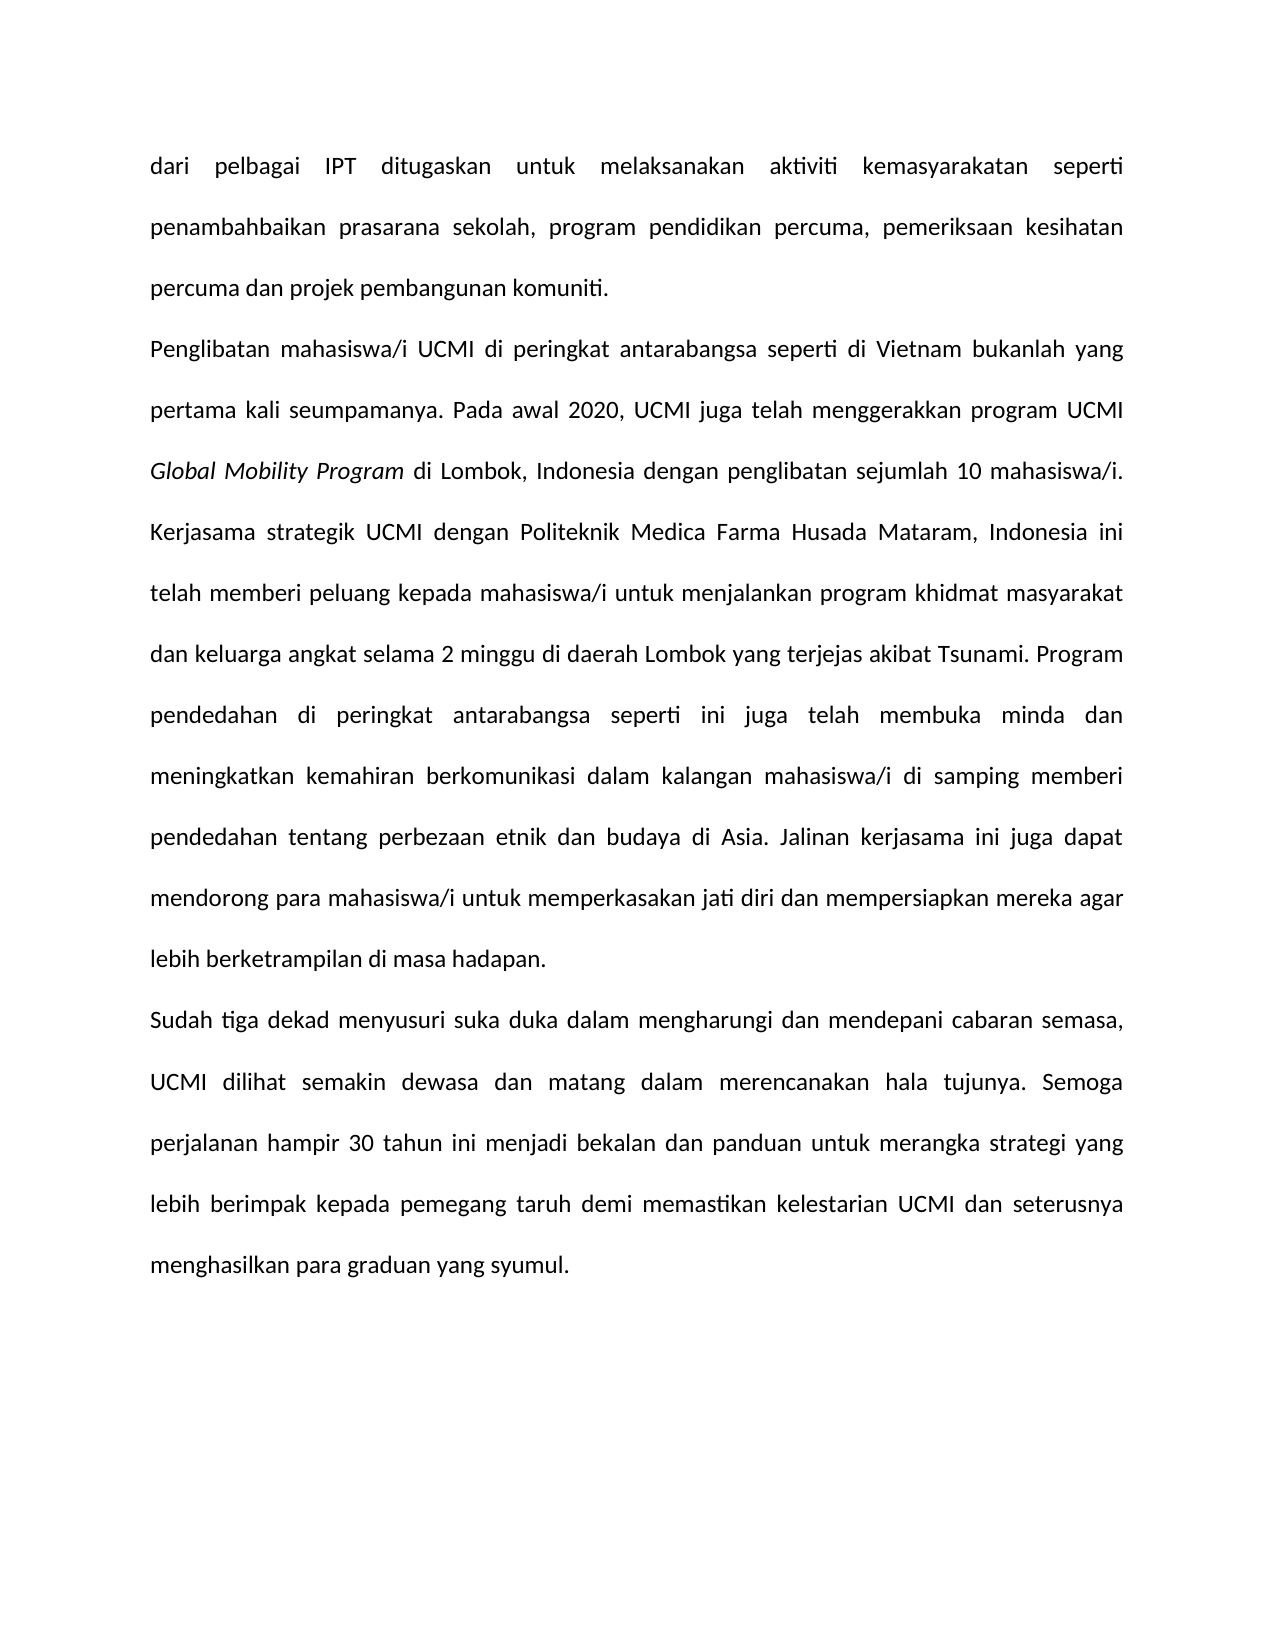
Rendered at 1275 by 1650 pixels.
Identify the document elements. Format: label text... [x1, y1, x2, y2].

text Sudah tiga dekad menyusuri suka duka dalam mengharungi dan mendepani cabaran semasa, UCMI dilihat semakin dewasa dan matang dalam merencanakan hala tujunya. Semoga perjalanan hampir 30 tahun ini menjadi bekalan dan panduan untuk merangka strategi yang lebih berimpak kepada pemegang taruh demi memastikan kelestarian UCMI dan seterusnya menghasilkan para graduan yang syumul. [150, 1004, 1125, 1279]
text Penglibatan mahasiswa/i UCMI di peringkat antarabangsa seperti di Vietnam bukanlah yang pertama kali seumpamanya. Pada awal 2020, UCMI juga telah menggerakkan program UCMI Global Mobility Program di Lombok, Indonesia dengan penglibatan sejumlah 10 mahasiswa/i. Kerjasama strategik UCMI dengan Politeknik Medica Farma Husada Mataram, Indonesia ini telah memberi peluang kepada mahasiswa/i untuk menjalankan program khidmat masyarakat dan keluarga angkat selama 2 minggu di daerah Lombok yang terjejas akibat Tsunami. Program pendedahan di peringkat antarabangsa seperti ini juga telah membuka minda dan meningkatkan kemahiran berkomunikasi dalam kalangan mahasiswa/i di samping memberi pendedahan tentang perbezaan etnik dan budaya di Asia. Jalinan kerjasama ini juga dapat mendorong para mahasiswa/i untuk memperkasakan jati diri dan mempersiapkan mereka agar lebih berketrampilan di masa hadapan. [150, 333, 1125, 974]
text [150, 150, 1125, 303]
